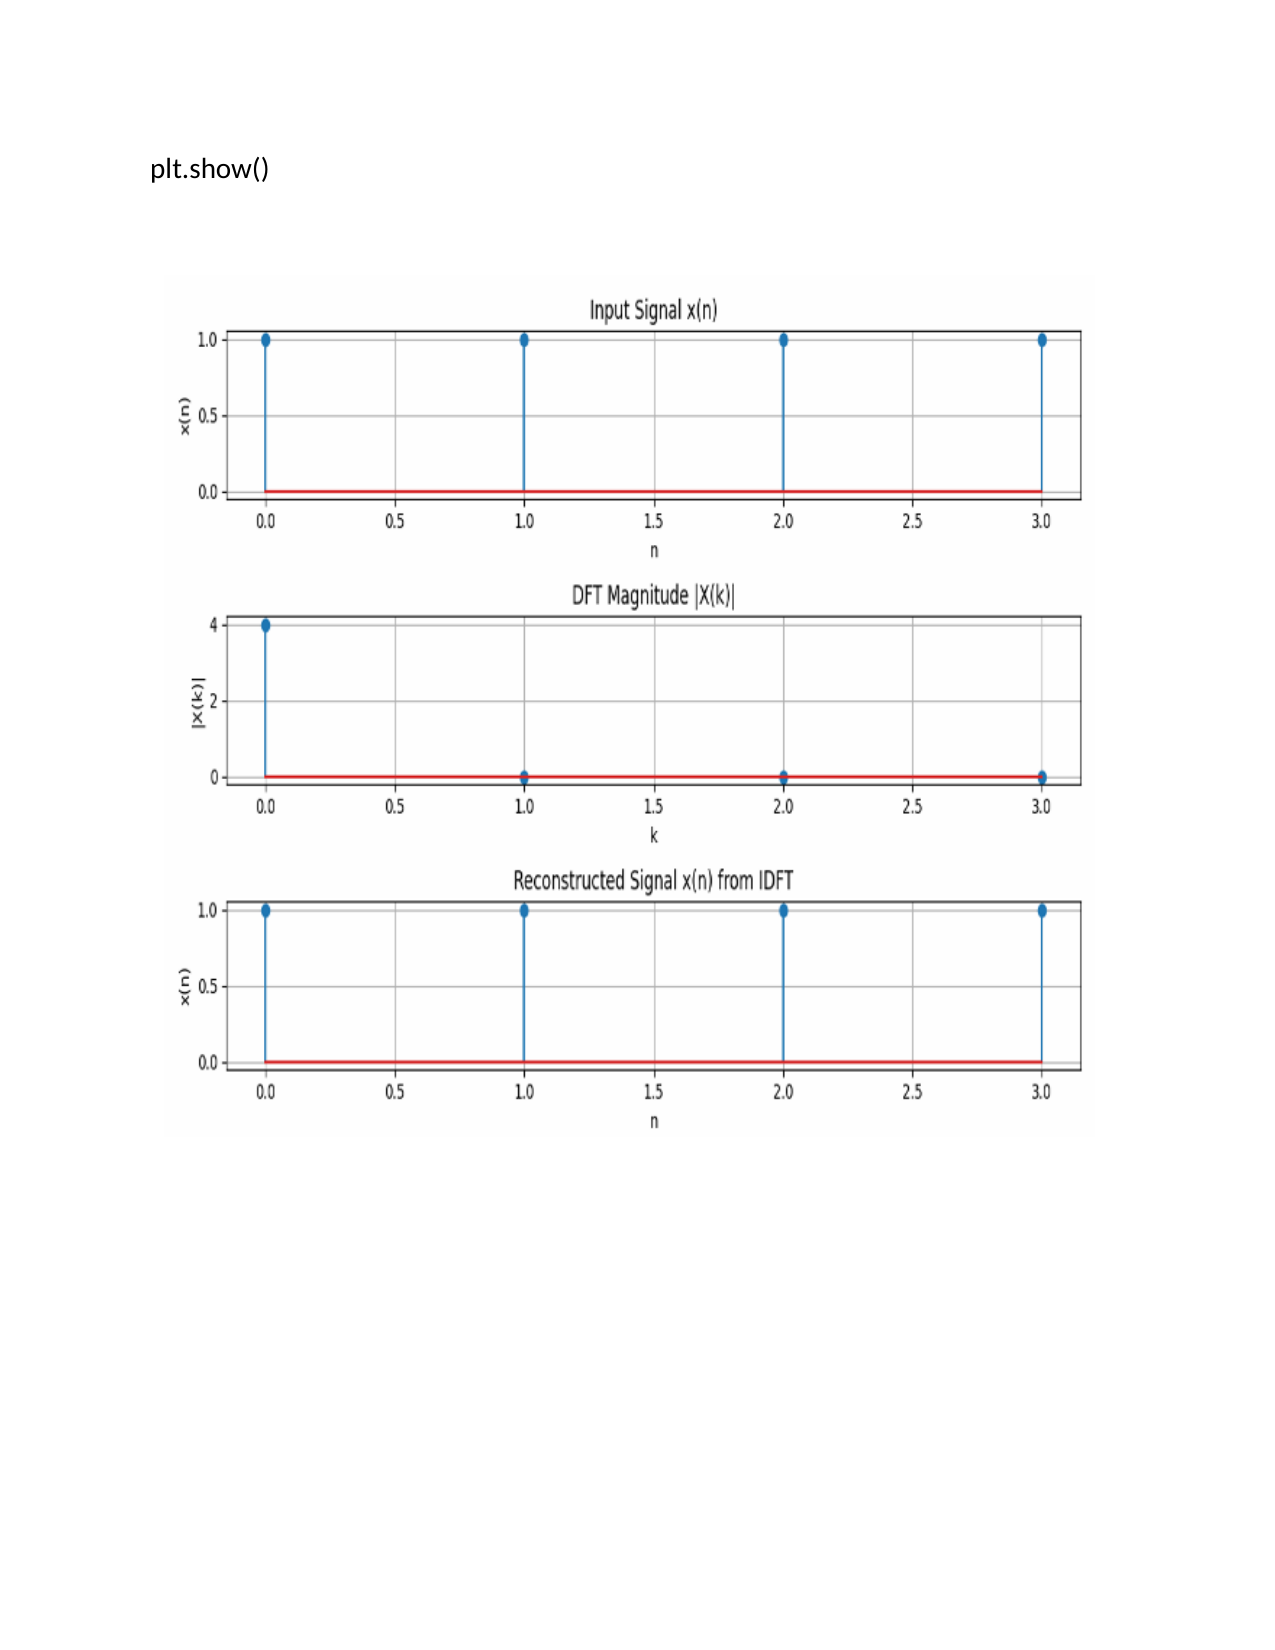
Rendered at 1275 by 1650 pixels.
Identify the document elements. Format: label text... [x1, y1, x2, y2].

text plt.show() [150, 150, 1125, 186]
picture [150, 260, 1147, 1137]
